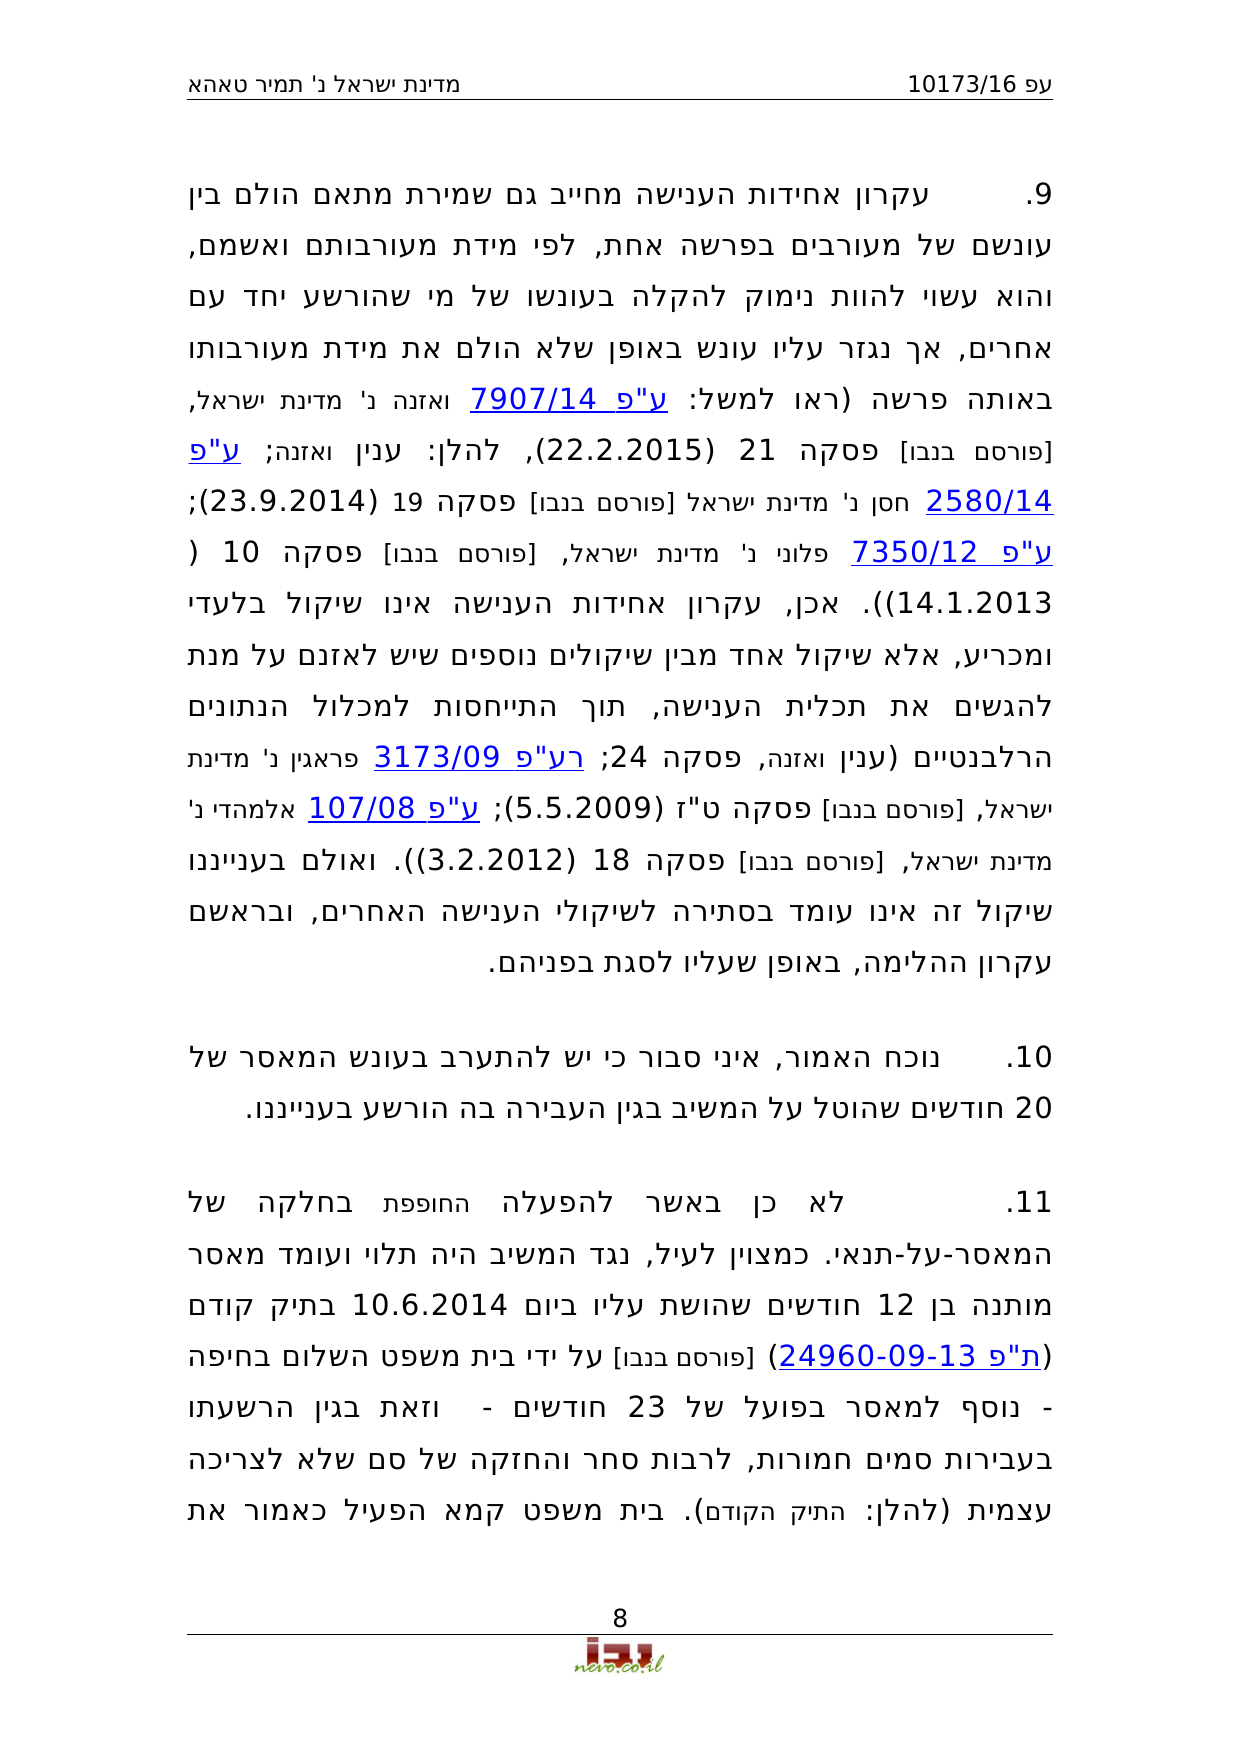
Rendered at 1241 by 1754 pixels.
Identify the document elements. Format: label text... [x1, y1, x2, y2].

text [187, 1186, 1053, 1528]
text 9. עקרון אחידות הענישה מחייב גם שמירת מתאם הולם בין עונשם של מעורבים בפרשה אחת, לפי מידת מעורבותם ואשמם, והוא עשוי להוות נימוק להקלה בעונשו של מי שהורשע יחד עם אחרים, אך נגזר עליו עונש באופן שלא הולם את מידת מעורבותו באותה פרשה (ראו למשל: ע"פ 7907/14 ואזנה נ' מדינת ישראל, [פורסם בנבו] פסקה 21 (22.2.2015), להלן: ענין ואזנה; ע"פ 2580/14 חסן נ' מדינת ישראל [פורסם בנבו] פסקה 19 (23.9.2014); ע"פ 7350/12 פלוני נ' מדינת ישראל, [פורסם בנבו] פסקה 10 (14.1.2013)). אכן, עקרון אחידות הענישה אינו שיקול בלעדי ומכריע, אלא שיקול אחד מבין שיקולים נוספים שיש לאזנם על מנת להגשים את תכלית הענישה, תוך התייחסות למכלול הנתונים הרלבנטיים (ענין ואזנה, פסקה 24; רע"פ 3173/09 פראגין נ' מדינת ישראל, [פורסם בנבו] פסקה ט"ז (5.5.2009); ע"פ 107/08 אלמהדי נ' מדינת ישראל, [פורסם בנבו] פסקה 18 (3.2.2012)). ואולם בענייננו שיקול זה אינו עומד בסתירה לשיקולי הענישה האחרים, ובראשם עקרון ההלימה, באופן שעליו לסגת בפניהם. [187, 177, 1053, 980]
picture [574, 1637, 666, 1674]
text 10. נוכח האמור, איני סבור כי יש להתערב בעונש המאסר של 20 חודשים שהוטל על המשיב בגין העבירה בה הורשע בענייננו. [187, 1040, 1053, 1126]
